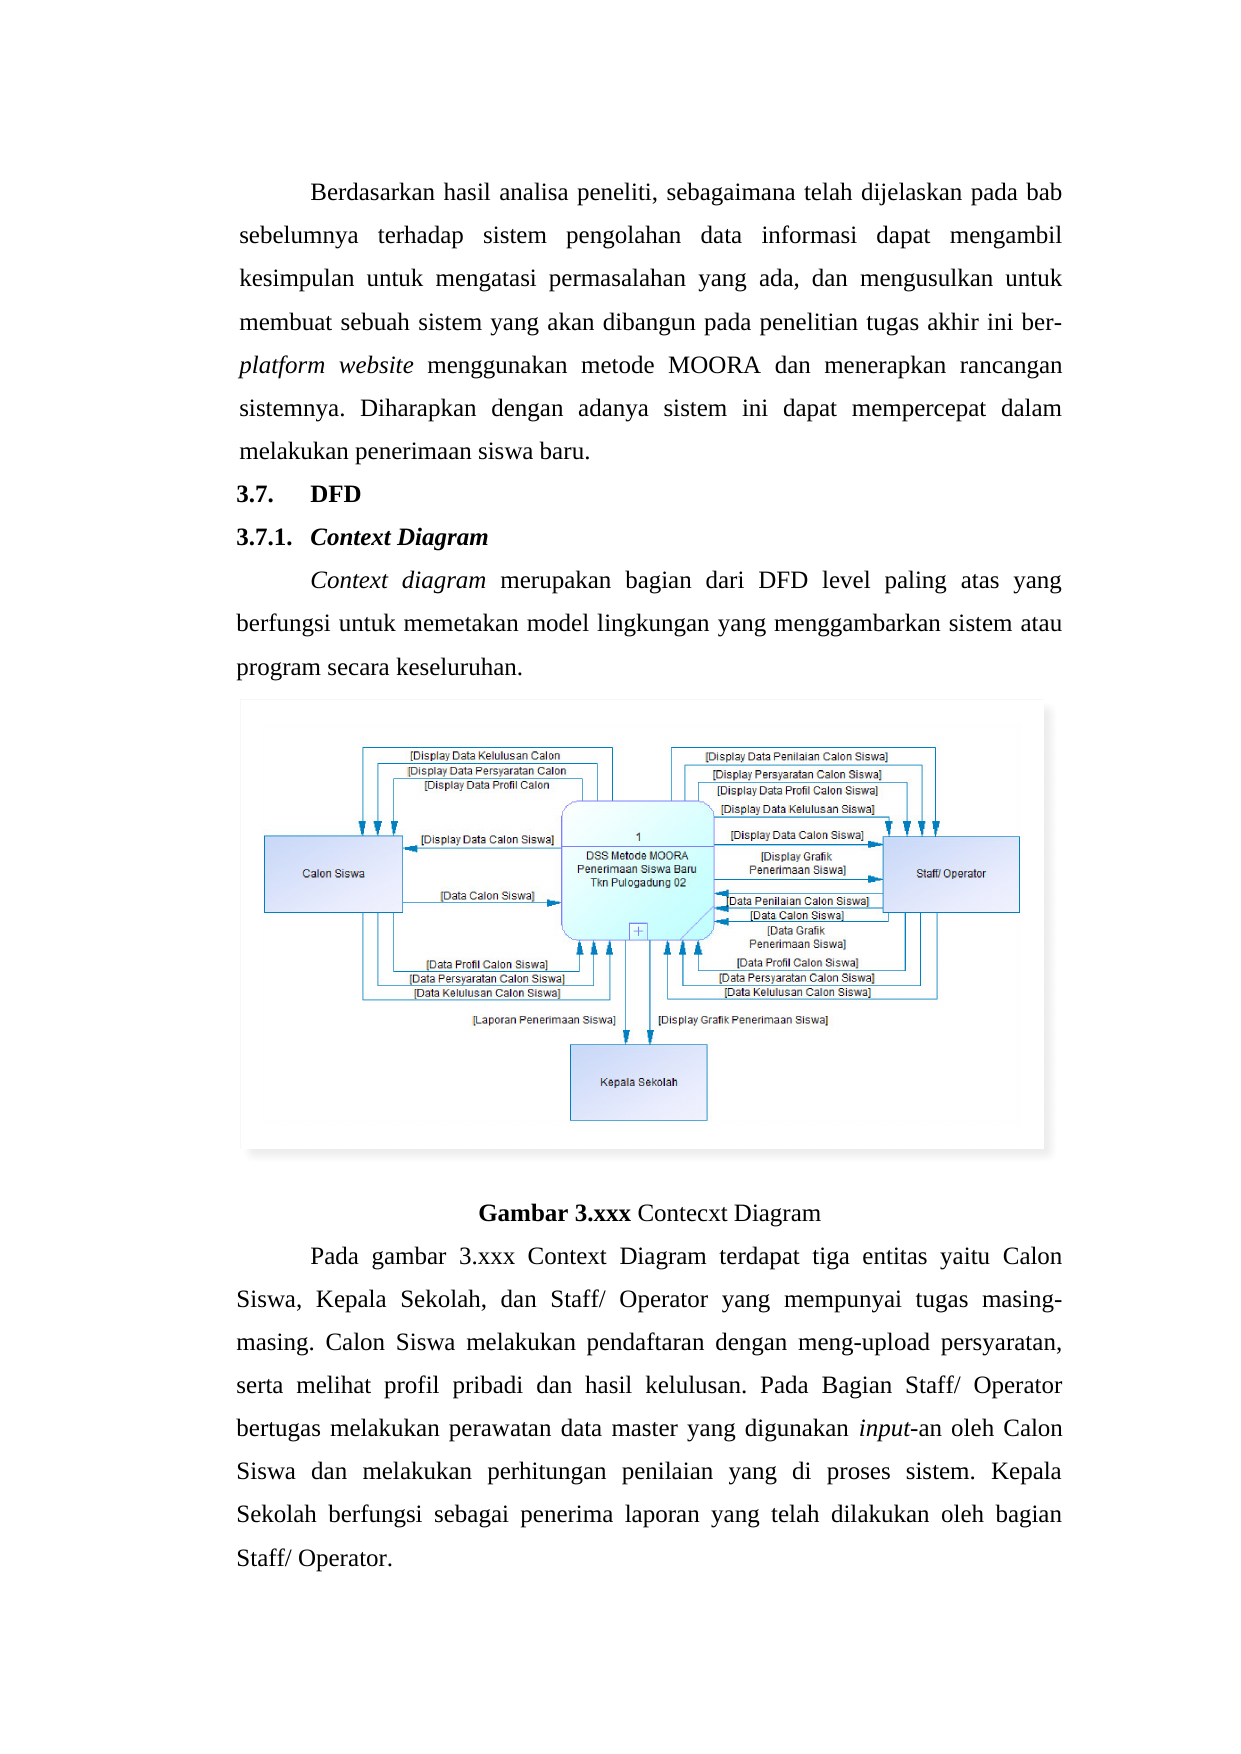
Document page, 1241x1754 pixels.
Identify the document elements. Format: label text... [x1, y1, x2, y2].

picture [236, 695, 1064, 1169]
list DFD [236, 479, 1063, 508]
text Gambar 3.xxx Contecxt Diagram [236, 1169, 1063, 1226]
text Pada gambar 3.xxx Context Diagram terdapat tiga entitas yaitu Calon Siswa, Kepala Sekolah, dan Staff/ Operator yang mempunyai tugas masing-masing. Calon Siswa melakukan pendaftaran dengan meng-upload persyaratan, serta melihat profil pribadi dan hasil kelulusan. Pada Bagian Staff/ Operator bertugas melakukan perawatan data master yang digunakan input-an oleh Calon Siswa dan melakukan perhitungan penilaian yang di proses sistem. Kepala Sekolah berfungsi sebagai penerima laporan yang telah dilakukan oleh bagian Staff/ Operator. [236, 1241, 1063, 1571]
text Berdasarkan hasil analisa peneliti, sebagaimana telah dijelaskan pada bab sebelumnya terhadap sistem pengolahan data informasi dapat mengambil kesimpulan untuk mengatasi permasalahan yang ada, dan mengusulkan untuk membuat sebuah sistem yang akan dibangun pada penelitian tugas akhir ini ber-platform website menggunakan metode MOORA dan menerapkan rancangan sistemnya. Diharapkan dengan adanya sistem ini dapat mempercepat dalam melakukan penerimaan siswa baru. [239, 177, 1063, 465]
text Context diagram merupakan bagian dari DFD level paling atas yang berfungsi untuk memetakan model lingkungan yang menggambarkan sistem atau program secara keseluruhan. [236, 565, 1063, 680]
list Context Diagram [236, 522, 1063, 551]
